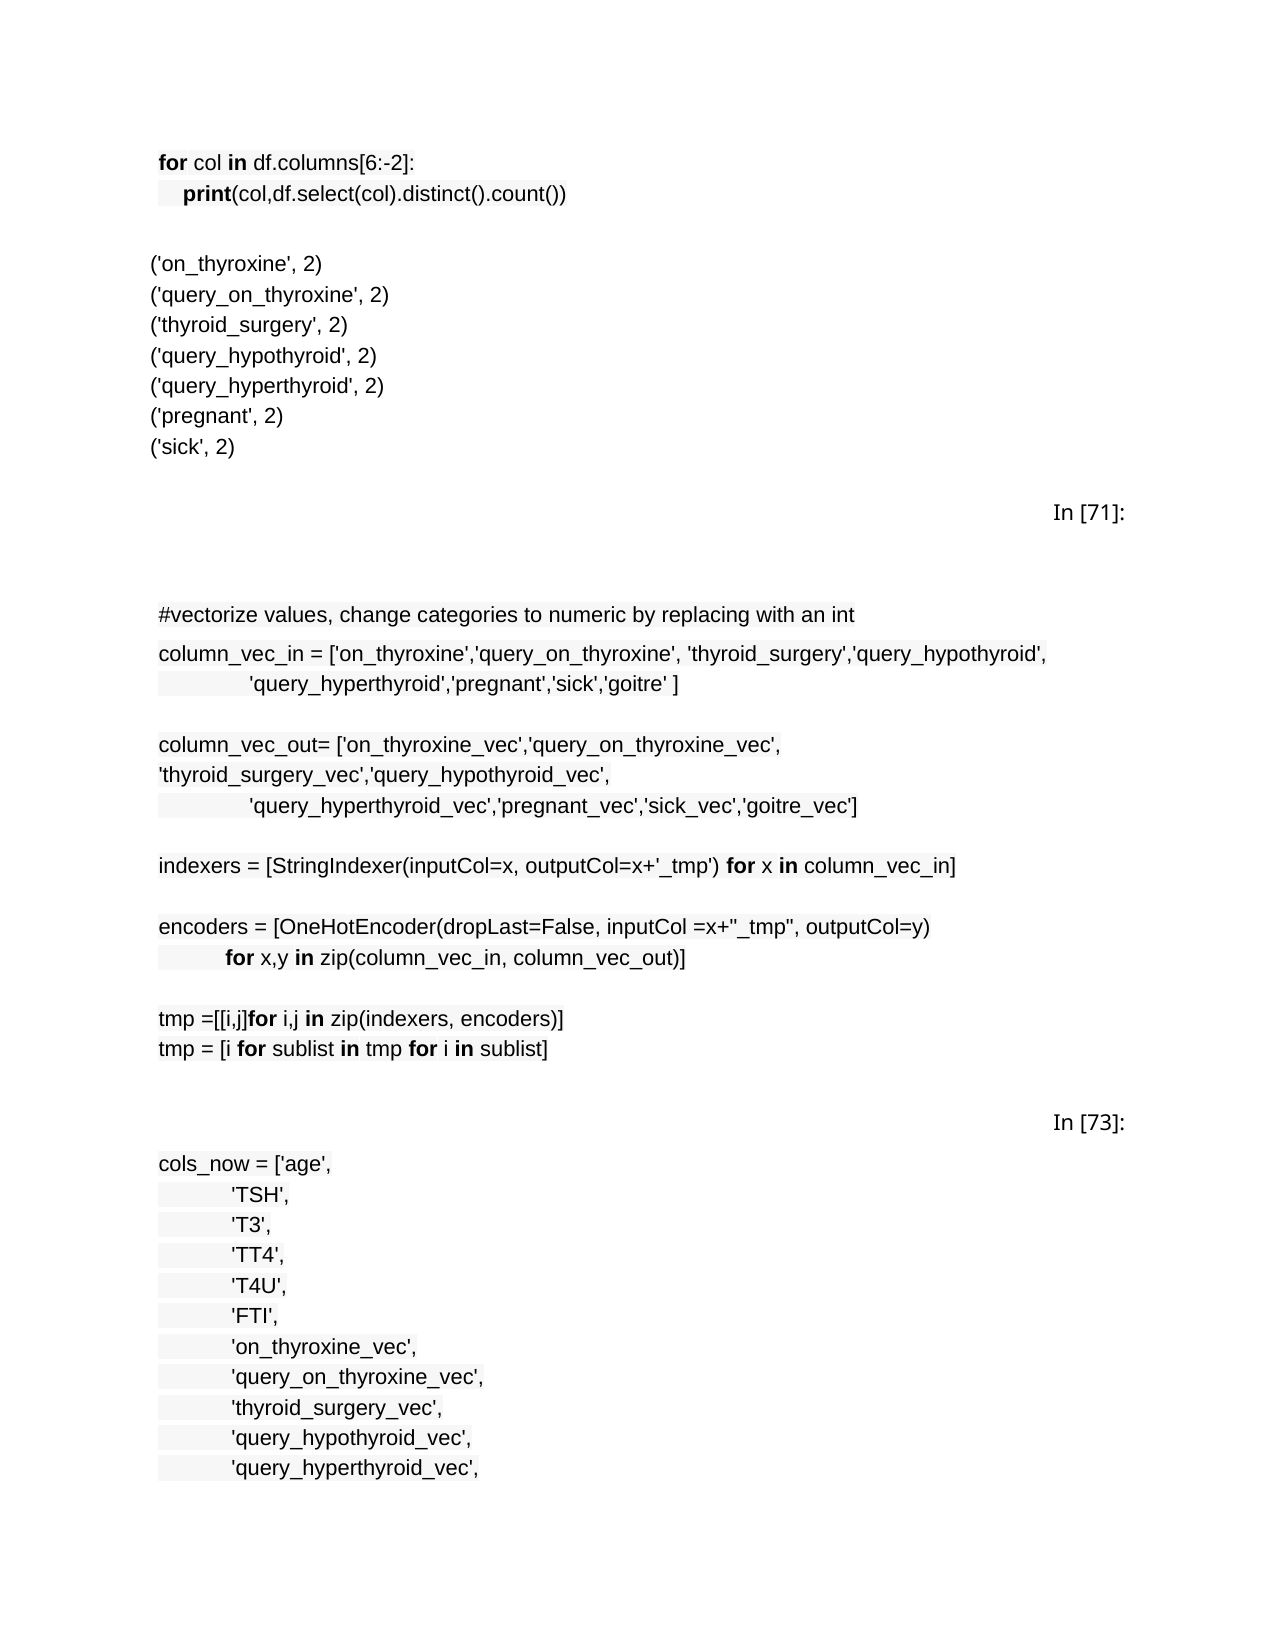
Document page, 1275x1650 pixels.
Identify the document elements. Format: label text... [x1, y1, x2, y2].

text In [71]: [150, 496, 1125, 526]
text In [73]: [150, 1107, 1125, 1137]
text ('on_thyroxine', 2) ('query_on_thyroxine', 2) ('thyroid_surgery', 2) ('query_hypothyroid', 2) ('query_hyperthyroid', 2) ('pregnant', 2) ('sick', 2) [150, 251, 1125, 491]
text column_vec_in = ['on_thyroxine','query_on_thyroxine', 'thyroid_surgery','query_hypothyroid', 'query_hyperthyroid','pregnant','sick','goitre' ] column_vec_out= ['on_thyroxine_vec','query_on_thyroxine_vec', 'thyroid_surgery_vec','query_hypothyroid_vec', 'query_hyperthyroid_vec','pregnant_vec','sick_vec','goitre_vec'] indexers = [StringIndexer(inputCol=x, outputCol=x+'_tmp') for x in column_vec_in] encoders = [OneHotEncoder(dropLast=False, inputCol =x+"_tmp", outputCol=y) for x,y in zip(column_vec_in, column_vec_out)] tmp =[[i,j]for i,j in zip(indexers, encoders)] tmp = [i for sublist in tmp for i in sublist] [158, 640, 1117, 1093]
text for col in df.columns[6:-2]: print(col,df.select(col).distinct().count()) [158, 150, 1117, 237]
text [158, 1151, 1117, 1481]
text #vectorize values, change categories to numeric by replacing with an int [158, 541, 1117, 627]
